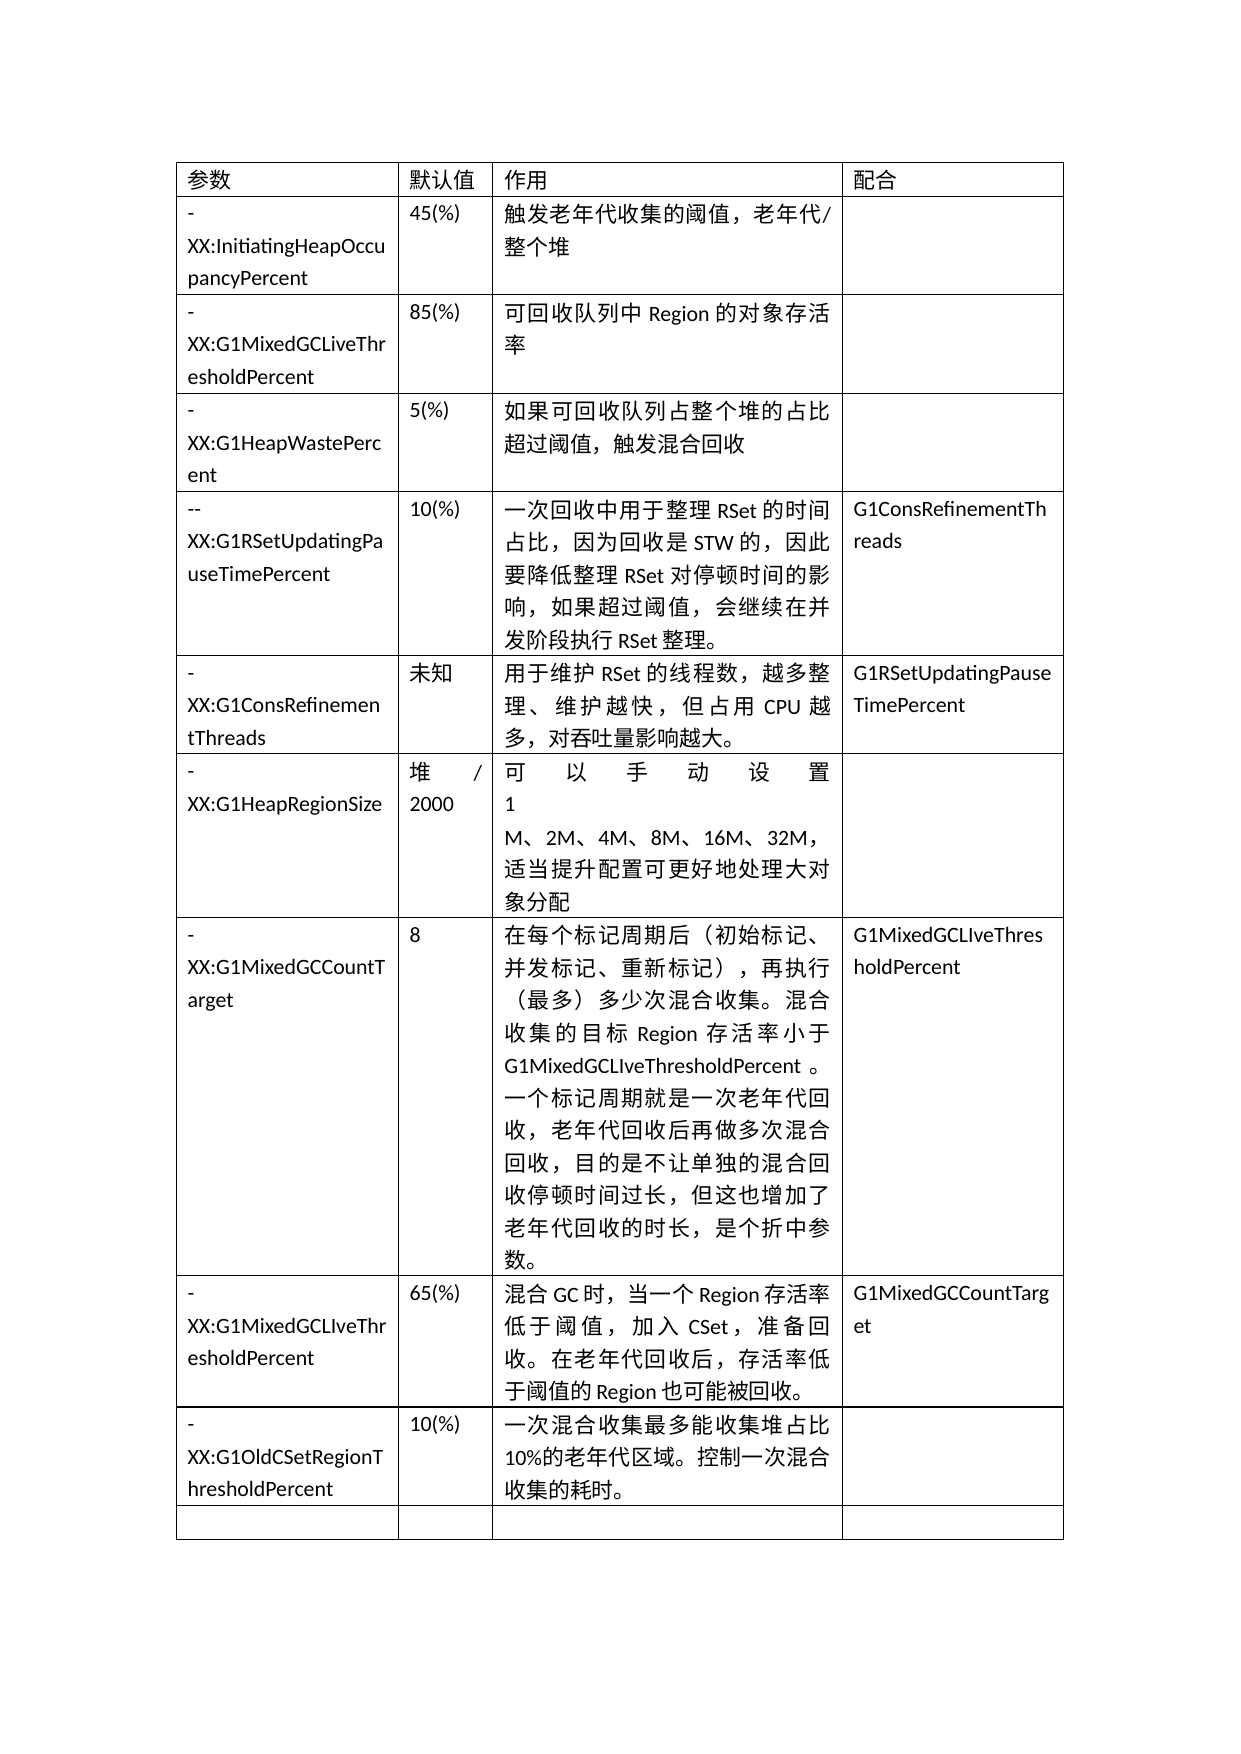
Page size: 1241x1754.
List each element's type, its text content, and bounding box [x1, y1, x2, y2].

table_header 参数 [177, 163, 398, 196]
table_cell 用于维护RSet的线程数，越多整理、维护越快，但占用CPU越多，对吞吐量影响越大。 [493, 656, 842, 753]
table_cell G1RSetUpdatingPauseTimePercent [843, 656, 1063, 753]
table_cell 如果可回收队列占整个堆的占比超过阈值，触发混合回收 [493, 394, 842, 491]
table_cell [843, 295, 1063, 393]
table_cell [493, 1506, 842, 1538]
table_cell [177, 1506, 398, 1538]
table_cell 在每个标记周期后（初始标记、并发标记、重新标记），再执行（最多）多少次混合收集。混合收集的目标Region存活率小于G1MixedGCLIveThresholdPercent。一个标记周期就是一次老年代回收，老年代回收后再做多次混合回收，目的是不让单独的混合回收停顿时间过长，但这也增加了老年代回收的时长，是个折中参数。 [493, 918, 842, 1275]
table_cell 堆/2000 [399, 754, 492, 917]
table_cell 65(%) [399, 1276, 492, 1406]
table_cell G1MixedGCCountTarget [843, 1276, 1063, 1406]
table_header 默认值 [399, 163, 492, 196]
table_header 配合 [843, 163, 1063, 196]
table_cell [843, 1506, 1063, 1538]
table_cell -XX:G1ConsRefinementThreads [177, 656, 398, 753]
table_cell [843, 197, 1063, 294]
table_cell 未知 [399, 656, 492, 753]
table_cell 可回收队列中Region的对象存活率 [493, 295, 842, 393]
table_cell [843, 1408, 1063, 1505]
table_cell [843, 754, 1063, 917]
table_cell 可以手动设置1M、2M、4M、8M、16M、32M，适当提升配置可更好地处理大对象分配 [493, 754, 842, 917]
table_cell -XX:G1OldCSetRegionThresholdPercent [177, 1408, 398, 1505]
table_cell -XX:G1MixedGCLiveThresholdPercent [177, 295, 398, 393]
table_cell 10(%) [399, 492, 492, 655]
table_cell -XX:G1MixedGCLIveThresholdPercent [177, 1276, 398, 1406]
table_cell 一次回收中用于整理RSet的时间占比，因为回收是STW的，因此要降低整理RSet对停顿时间的影响，如果超过阈值，会继续在并发阶段执行RSet整理。 [493, 492, 842, 655]
table_cell [399, 1506, 492, 1538]
table_cell 8 [399, 918, 492, 1275]
table_cell -XX:G1MixedGCCountTarget [177, 918, 398, 1275]
table_cell G1MixedGCLIveThresholdPercent [843, 918, 1063, 1275]
table_cell 5(%) [399, 394, 492, 491]
table_cell 一次混合收集最多能收集堆占比10%的老年代区域。控制一次混合收集的耗时。 [493, 1408, 842, 1505]
table_cell -XX:G1HeapRegionSize [177, 754, 398, 917]
table_cell --XX:G1RSetUpdatingPauseTimePercent [177, 492, 398, 655]
table_cell 45(%) [399, 197, 492, 294]
table_cell 85(%) [399, 295, 492, 393]
table_header 作用 [493, 163, 842, 196]
table_cell [843, 394, 1063, 491]
table_cell 混合GC时，当一个Region存活率低于阈值，加入CSet，准备回收。在老年代回收后，存活率低于阈值的Region也可能被回收。 [493, 1276, 842, 1406]
table_cell -XX:InitiatingHeapOccupancyPercent [177, 197, 398, 294]
table_cell -XX:G1HeapWastePercent [177, 394, 398, 491]
table_cell 10(%) [399, 1408, 492, 1505]
table_cell 触发老年代收集的阈值，老年代/整个堆 [493, 197, 842, 294]
table_cell G1ConsRefinementThreads [843, 492, 1063, 655]
